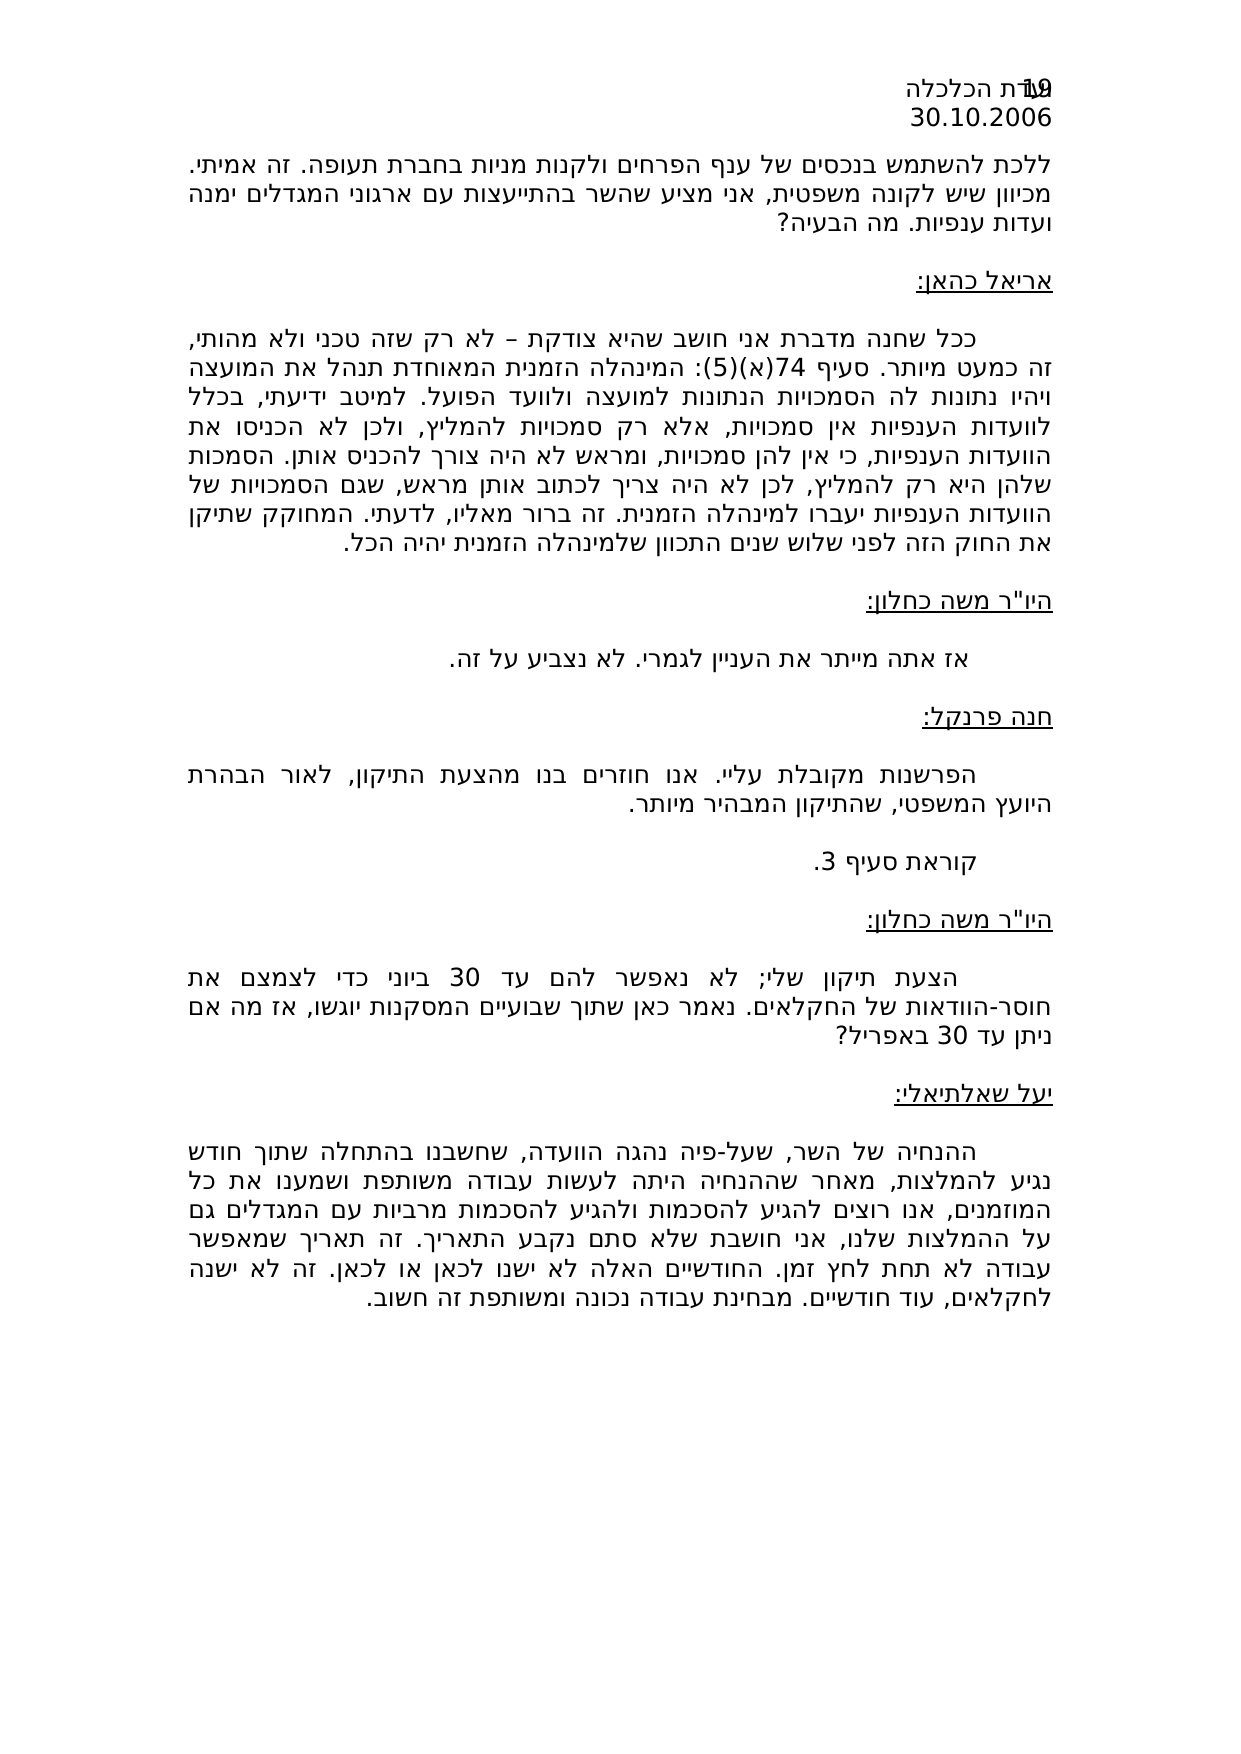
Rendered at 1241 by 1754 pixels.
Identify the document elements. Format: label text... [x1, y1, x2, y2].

text יעל שאלתיאלי: [187, 1079, 1053, 1108]
text חנה פרנקל: [187, 702, 1053, 731]
text ככל שחנה מדברת אני חושב שהיא צודקת – לא רק שזה טכני ולא מהותי, זה כמעט מיותר. סעיף 74(א)(5): המינהלה הזמנית המאוחדת תנהל את המועצה ויהיו נתונות לה הסמכויות הנתונות למועצה ולוועד הפועל. למיטב ידיעתי, בכלל לוועדות הענפיות אין סמכויות, אלא רק סמכויות להמליץ, ולכן לא הכניסו את הוועדות הענפיות, כי אין להן סמכויות, ומראש לא היה צורך להכניס אותן. הסמכות שלהן היא רק להמליץ, לכן לא היה צריך לכתוב אותן מראש, שגם הסמכויות של הוועדות הענפיות יעברו למינהלה הזמנית. זה ברור מאליו, לדעתי. המחוקק שתיקן את החוק הזה לפני שלוש שנים התכוון שלמינהלה הזמנית יהיה הכל. [187, 324, 1053, 557]
text קוראת סעיף 3. [187, 847, 1053, 876]
text הצעת תיקון שלי; לא נאפשר להם עד 30 ביוני כדי לצמצם את חוסר-הוודאות של החקלאים. נאמר כאן שתוך שבועיים המסקנות יוגשו, אז מה אם ניתן עד 30 באפריל? [187, 963, 1053, 1050]
text אז אתה מייתר את העניין לגמרי. לא נצביע על זה. [187, 644, 1053, 673]
text אריאל כהאן: [187, 266, 1053, 295]
text הפרשנות מקובלת עליי. אנו חוזרים בנו מהצעת התיקון, לאור הבהרת היועץ המשפטי, שהתיקון המבהיר מיותר. [187, 760, 1053, 818]
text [187, 150, 1053, 237]
text ההנחיה של השר, שעל-פיה נהגה הוועדה, שחשבנו בהתחלה שתוך חודש נגיע להמלצות, מאחר שההנחיה היתה לעשות עבודה משותפת ושמענו את כל המוזמנים, אנו רוצים להגיע להסכמות ולהגיע להסכמות מרביות עם המגדלים גם על ההמלצות שלנו, אני חושבת שלא סתם נקבע התאריך. זה תאריך שמאפשר עבודה לא תחת לחץ זמן. החודשיים האלה לא ישנו לכאן או לכאן. זה לא ישנה לחקלאים, עוד חודשיים. מבחינת עבודה נכונה ומשותפת זה חשוב. [187, 1137, 1053, 1312]
text היו"ר משה כחלון: [187, 905, 1053, 934]
text היו"ר משה כחלון: [187, 586, 1053, 615]
